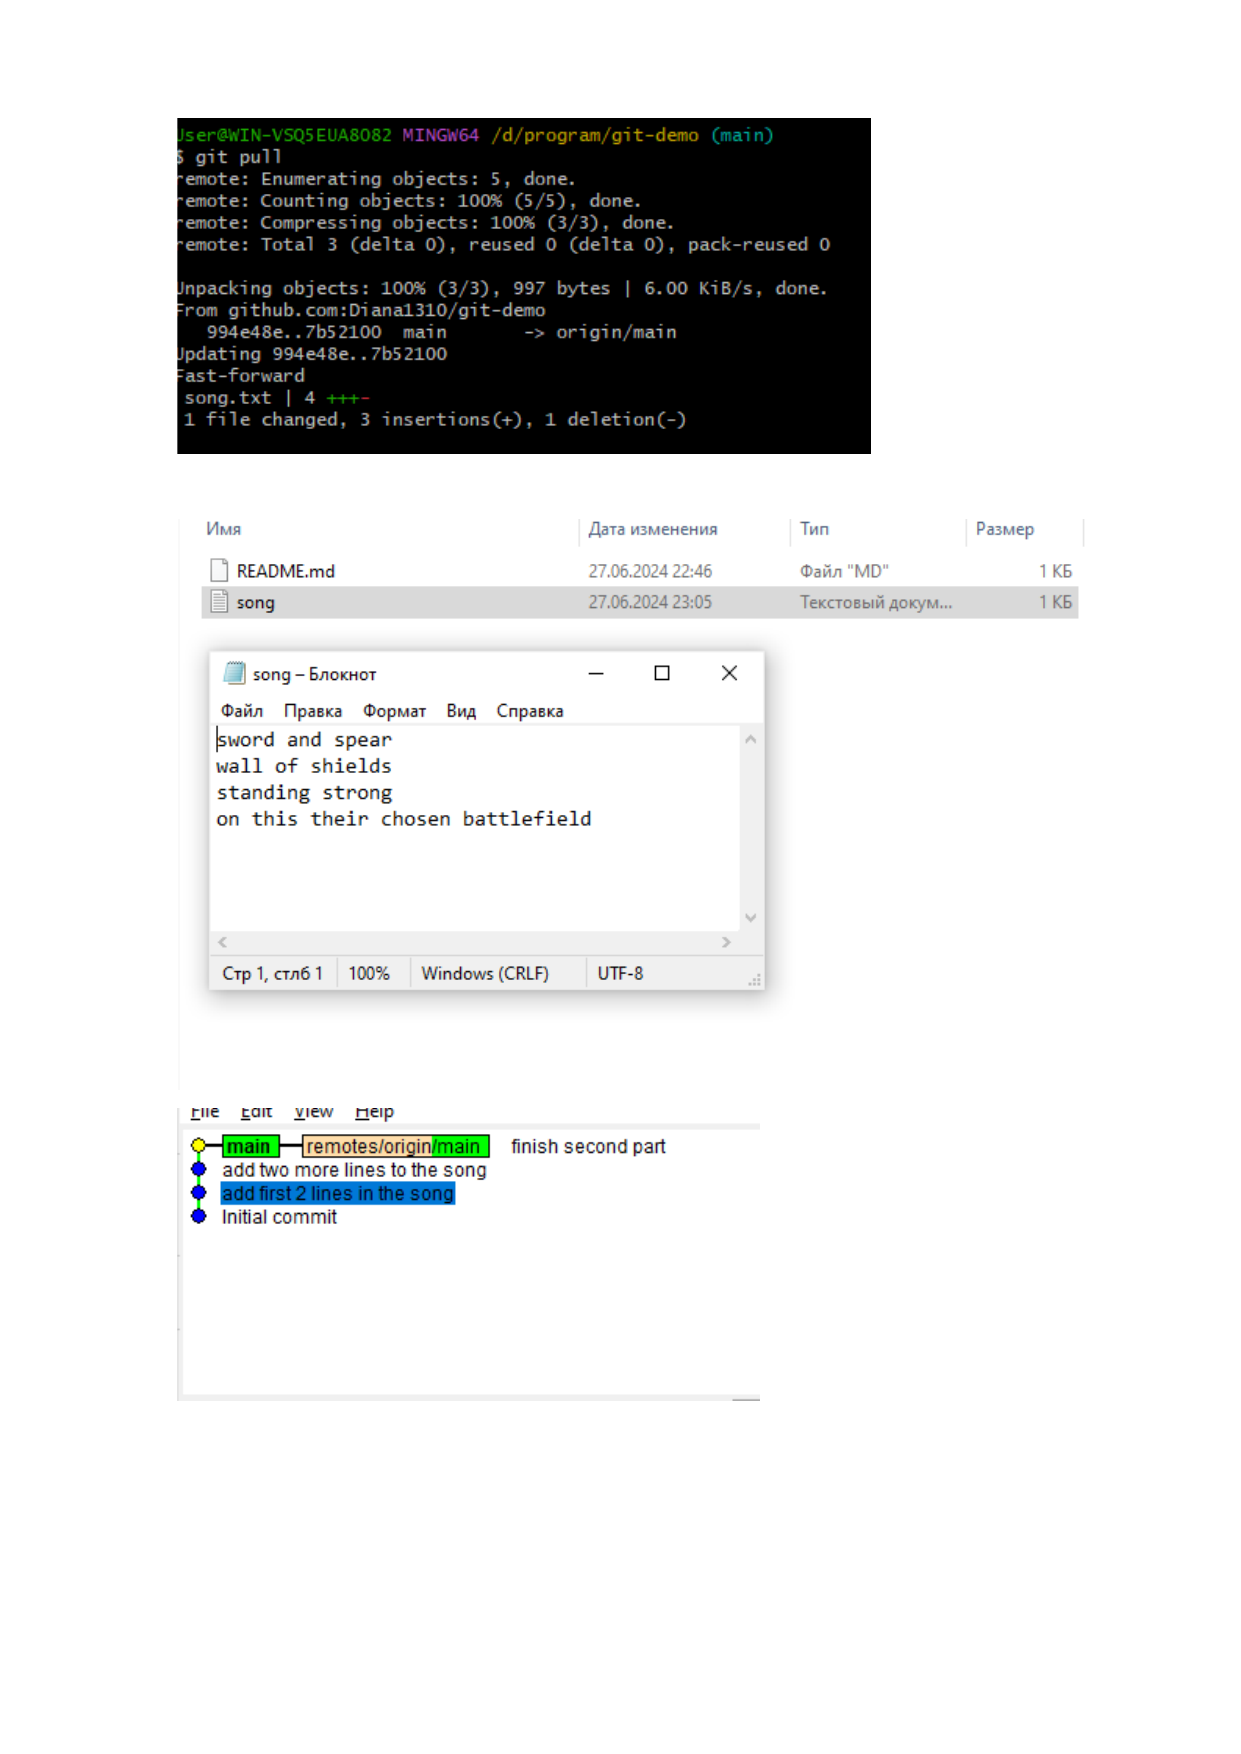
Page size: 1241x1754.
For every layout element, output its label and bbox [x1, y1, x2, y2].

picture [177, 118, 871, 454]
picture [177, 1108, 760, 1401]
picture [177, 519, 1152, 1090]
